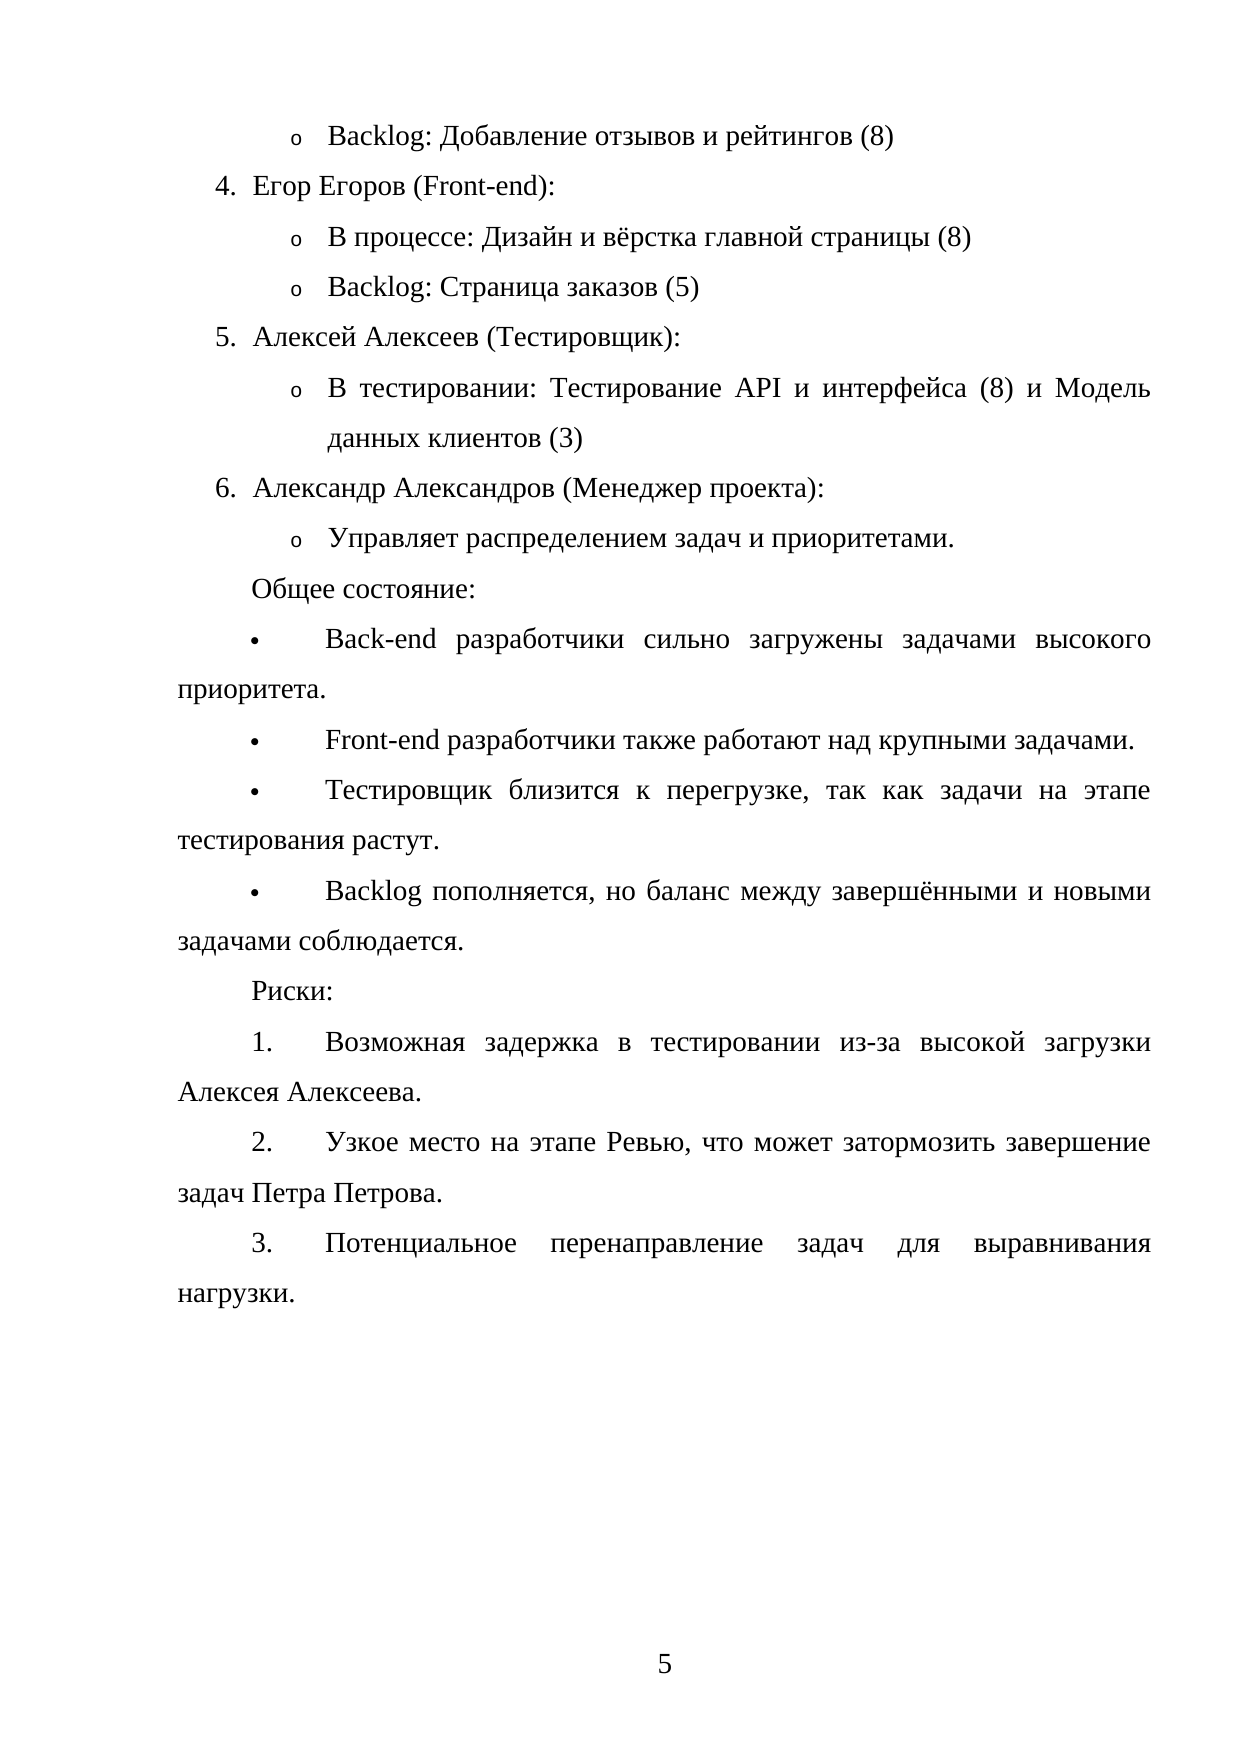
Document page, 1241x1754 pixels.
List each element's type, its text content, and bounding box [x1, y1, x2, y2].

list В процессе: Дизайн и вёрстка главной страницы (8) [290, 219, 1152, 252]
list Возможная задержка в тестировании из-за высокой загрузки Алексея Алексеева. [177, 1024, 1152, 1108]
list Потенциальное перенаправление задач для выравнивания нагрузки. [177, 1225, 1152, 1309]
list Алексей Алексеев (Тестировщик): [215, 319, 1152, 353]
list Backlog: Добавление отзывов и рейтингов (8) [290, 118, 1152, 152]
list Александр Александров (Менеджер проекта): [215, 470, 1152, 504]
list Егор Егоров (Front-end): [215, 168, 1152, 202]
list Backlog: Страница заказов (5) [290, 269, 1152, 303]
text Общее состояние: [177, 571, 1152, 604]
list Backlog пополняется, но баланс между завершёнными и новыми задачами соблюдается. [177, 873, 1152, 957]
list Front-end разработчики также работают над крупными задачами. [177, 722, 1152, 755]
list Back-end разработчики сильно загружены задачами высокого приоритета. [177, 621, 1152, 705]
list Узкое место на этапе Ревью, что может затормозить завершение задач Петра Петрова. [177, 1124, 1152, 1208]
list Тестировщик близится к перегрузке, так как задачи на этапе тестирования растут. [177, 772, 1152, 856]
list Управляет распределением задач и приоритетами. [290, 521, 1152, 554]
list В тестировании: Тестирование API и интерфейса (8) и Модель данных клиентов (3) [290, 370, 1152, 453]
text Риски: [177, 973, 1152, 1007]
